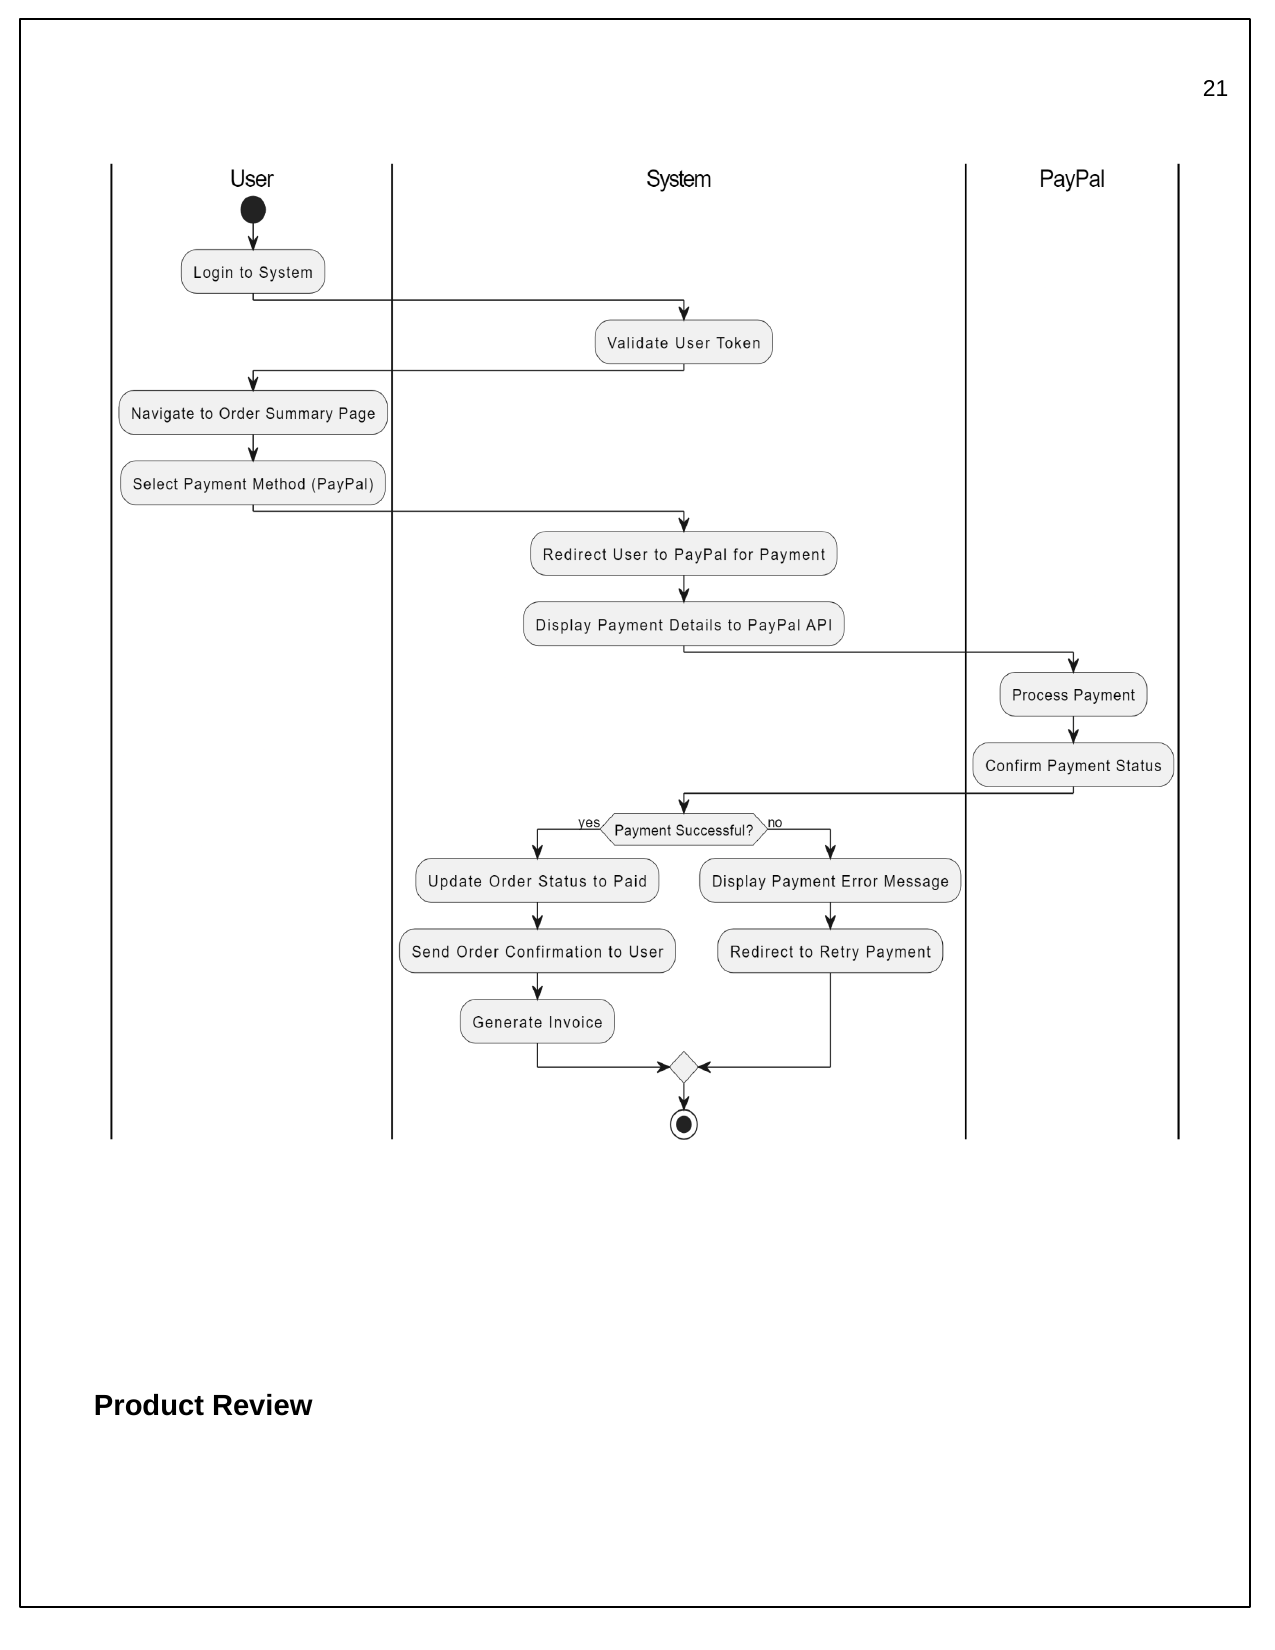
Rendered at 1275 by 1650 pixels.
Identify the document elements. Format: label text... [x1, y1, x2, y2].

picture [93, 150, 1204, 1154]
text Product Review [94, 1388, 1228, 1422]
